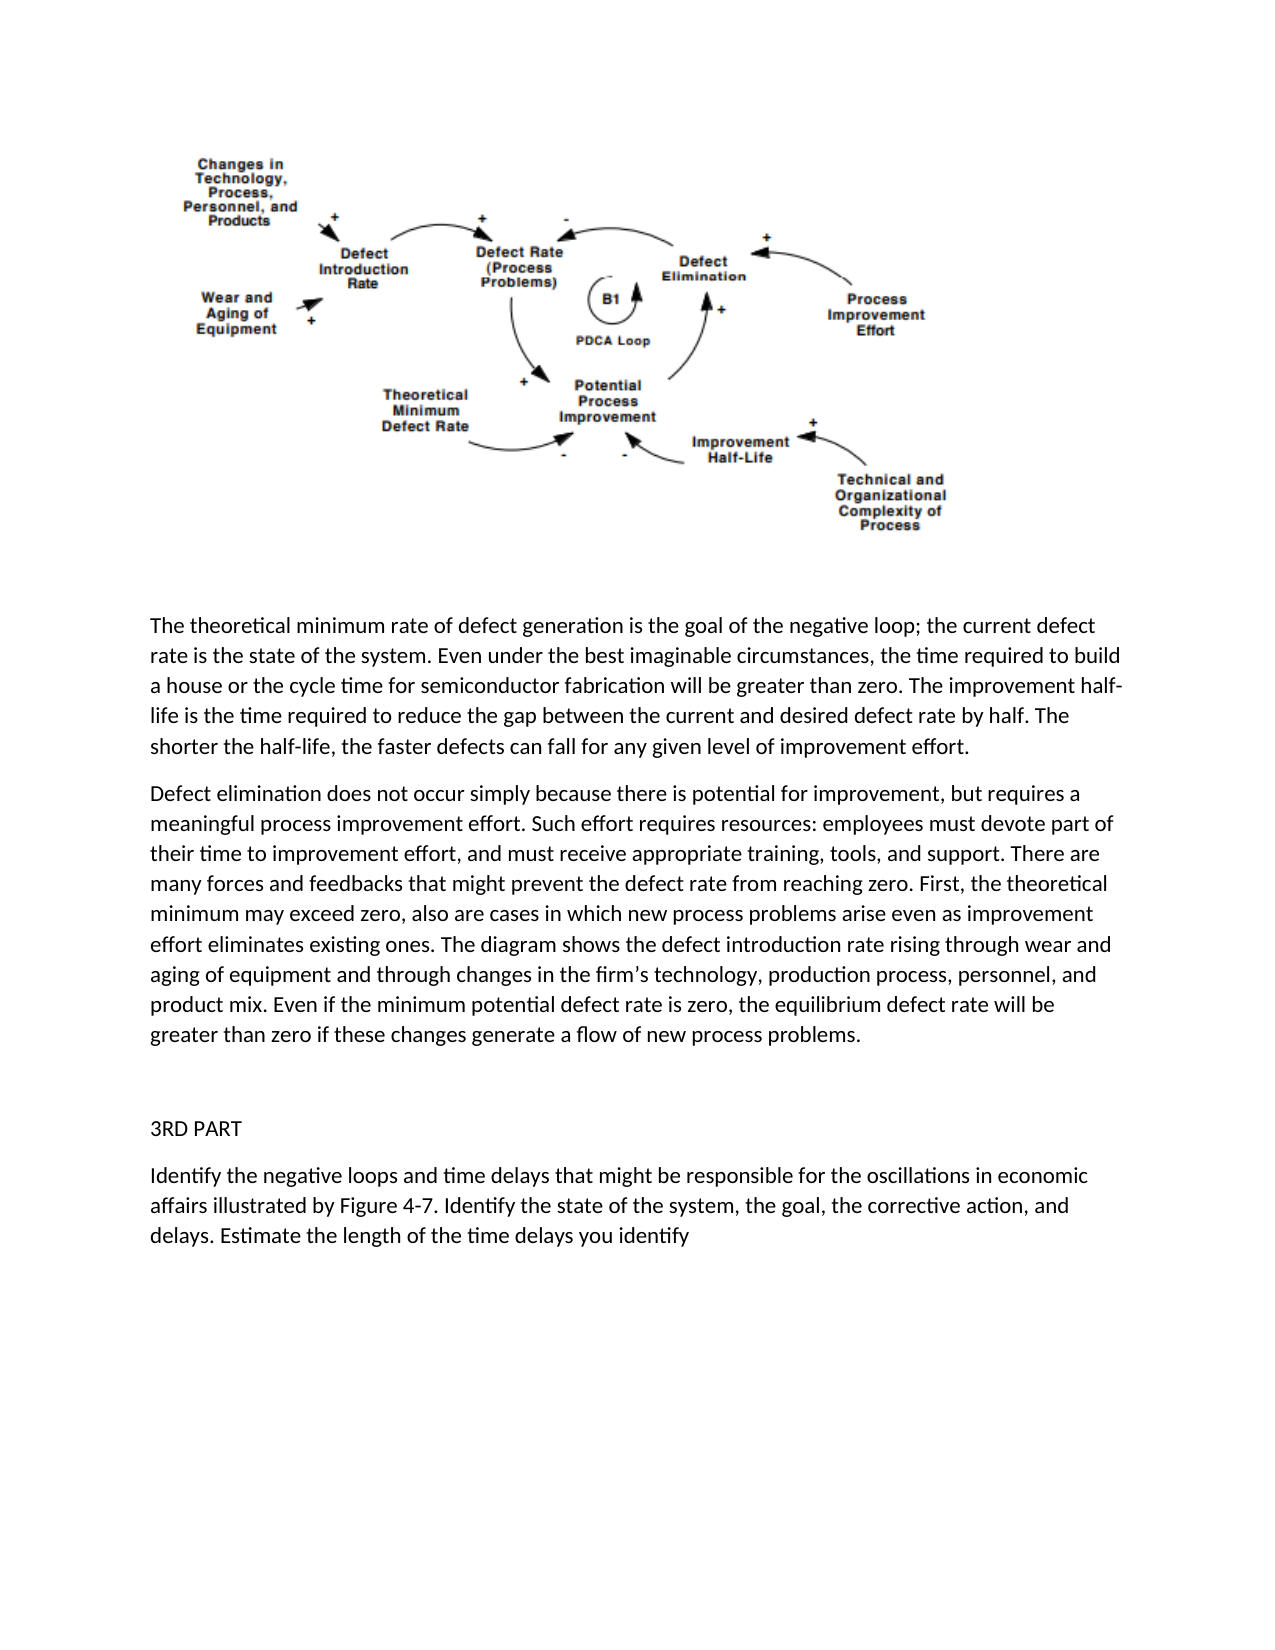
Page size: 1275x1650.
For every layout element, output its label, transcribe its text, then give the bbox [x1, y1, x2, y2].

text Defect elimination does not occur simply because there is potential for improvement, but requires a meaningful process improvement effort. Such effort requires resources: employees must devote part of their time to improvement effort, and must receive appropriate training, tools, and support. There are many forces and feedbacks that might prevent the defect rate from reaching zero. First, the theoretical minimum may exceed zero, also are cases in which new process problems arise even as improvement effort eliminates existing ones. The diagram shows the defect introduction rate rising through wear and aging of equipment and through changes in the firm’s technology, production process, personnel, and product mix. Even if the minimum potential defect rate is zero, the equilibrium defect rate will be greater than zero if these changes generate a flow of new process problems. [150, 779, 1125, 1048]
text Identify the negative loops and time delays that might be responsible for the oscillations in economic affairs illustrated by Figure 4-7. Identify the state of the system, the goal, the corrective action, and delays. Estimate the length of the time delays you identify [150, 1161, 1125, 1249]
text 3RD PART [150, 1114, 1125, 1142]
text The theoretical minimum rate of defect generation is the goal of the negative loop; the current defect rate is the state of the system. Even under the best imaginable circumstances, the time required to build a house or the cycle time for semiconductor fabrication will be greater than zero. The improvement half-life is the time required to reduce the gap between the current and desired defect rate by half. The shorter the half-life, the faster defects can fall for any given level of improvement effort. [150, 611, 1125, 760]
picture [150, 150, 977, 546]
